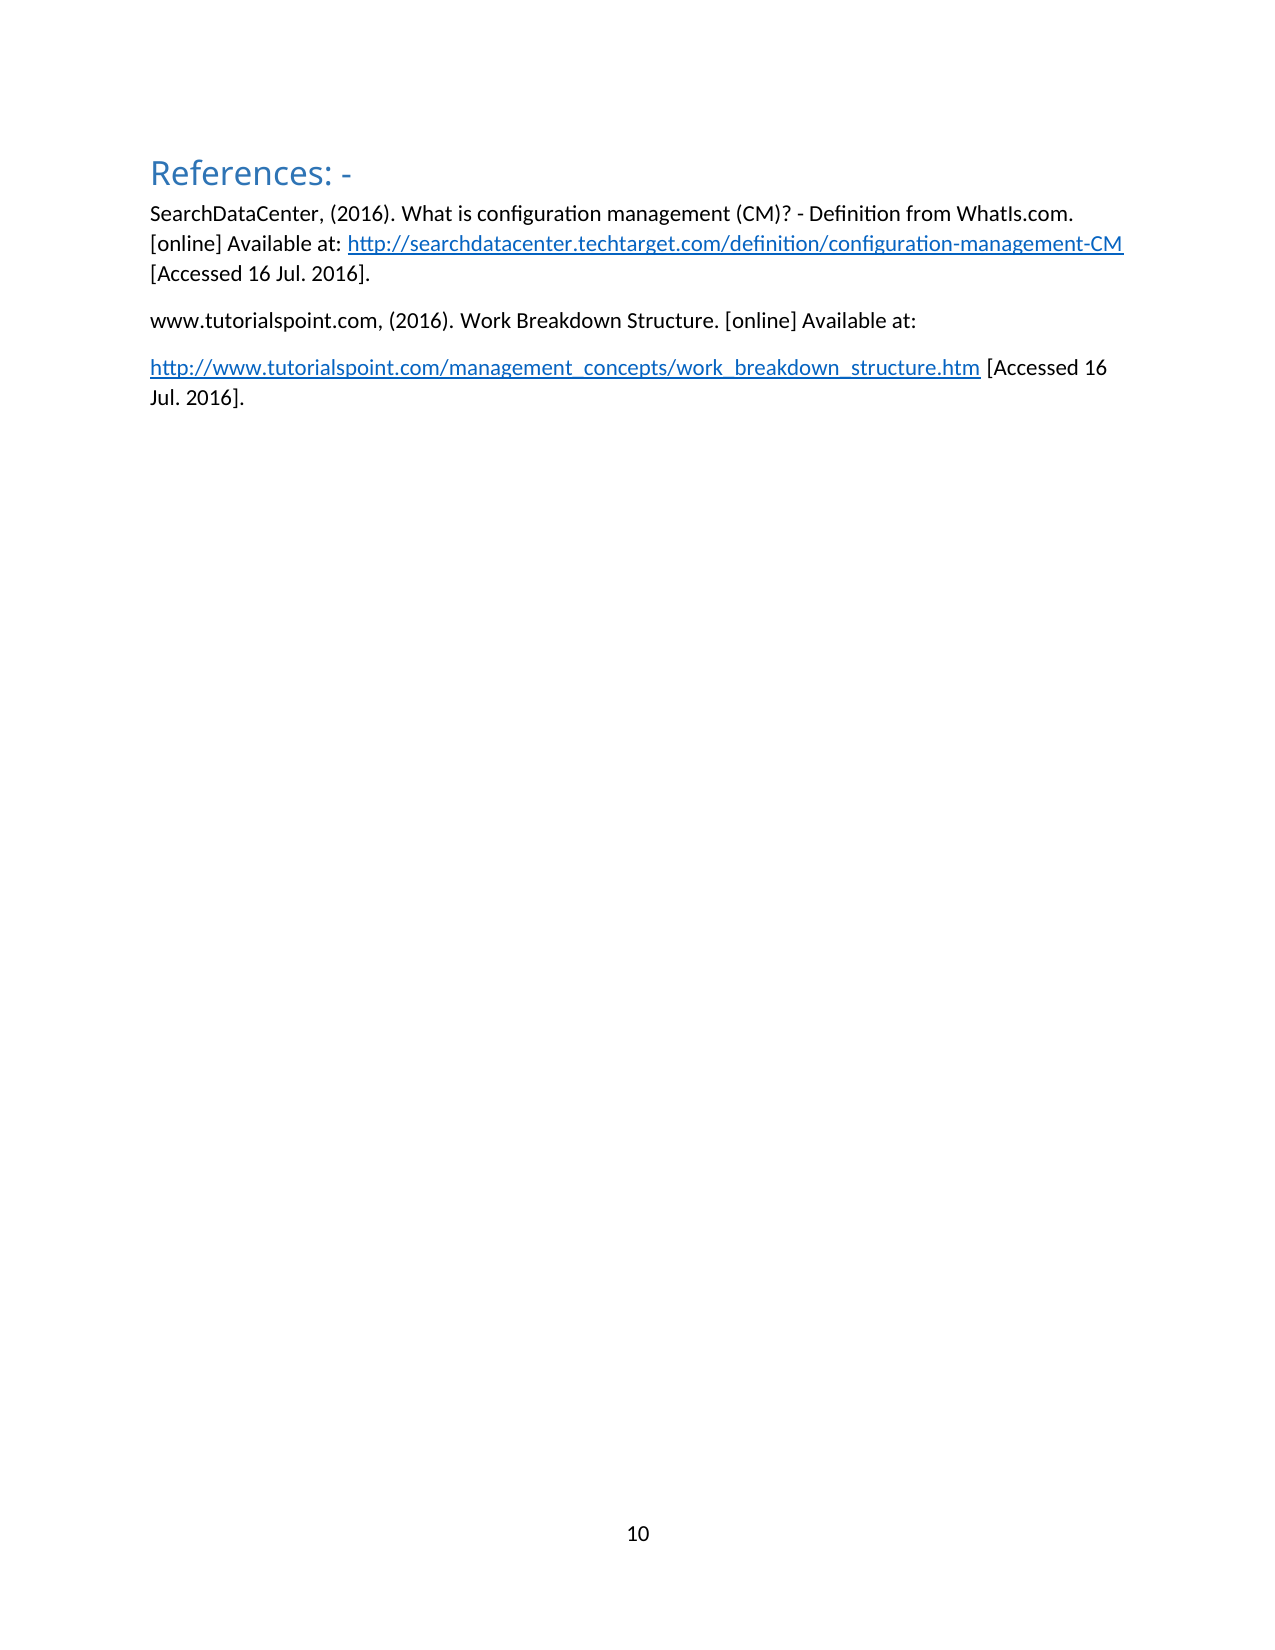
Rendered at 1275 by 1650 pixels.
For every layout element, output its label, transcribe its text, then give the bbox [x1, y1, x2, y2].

text SearchDataCenter, (2016). What is configuration management (CM)? - Definition from WhatIs.com. [online] Available at: http://searchdatacenter.techtarget.com/definition/configuration-management-CM [Accessed 16 Jul. 2016]. [150, 199, 1125, 287]
subtitle References: - [150, 150, 1125, 195]
text http://www.tutorialspoint.com/management_concepts/work_breakdown_structure.htm [Accessed 16 Jul. 2016]. [150, 353, 1125, 411]
text www.tutorialspoint.com, (2016). Work Breakdown Structure. [online] Available at: [150, 306, 1125, 334]
